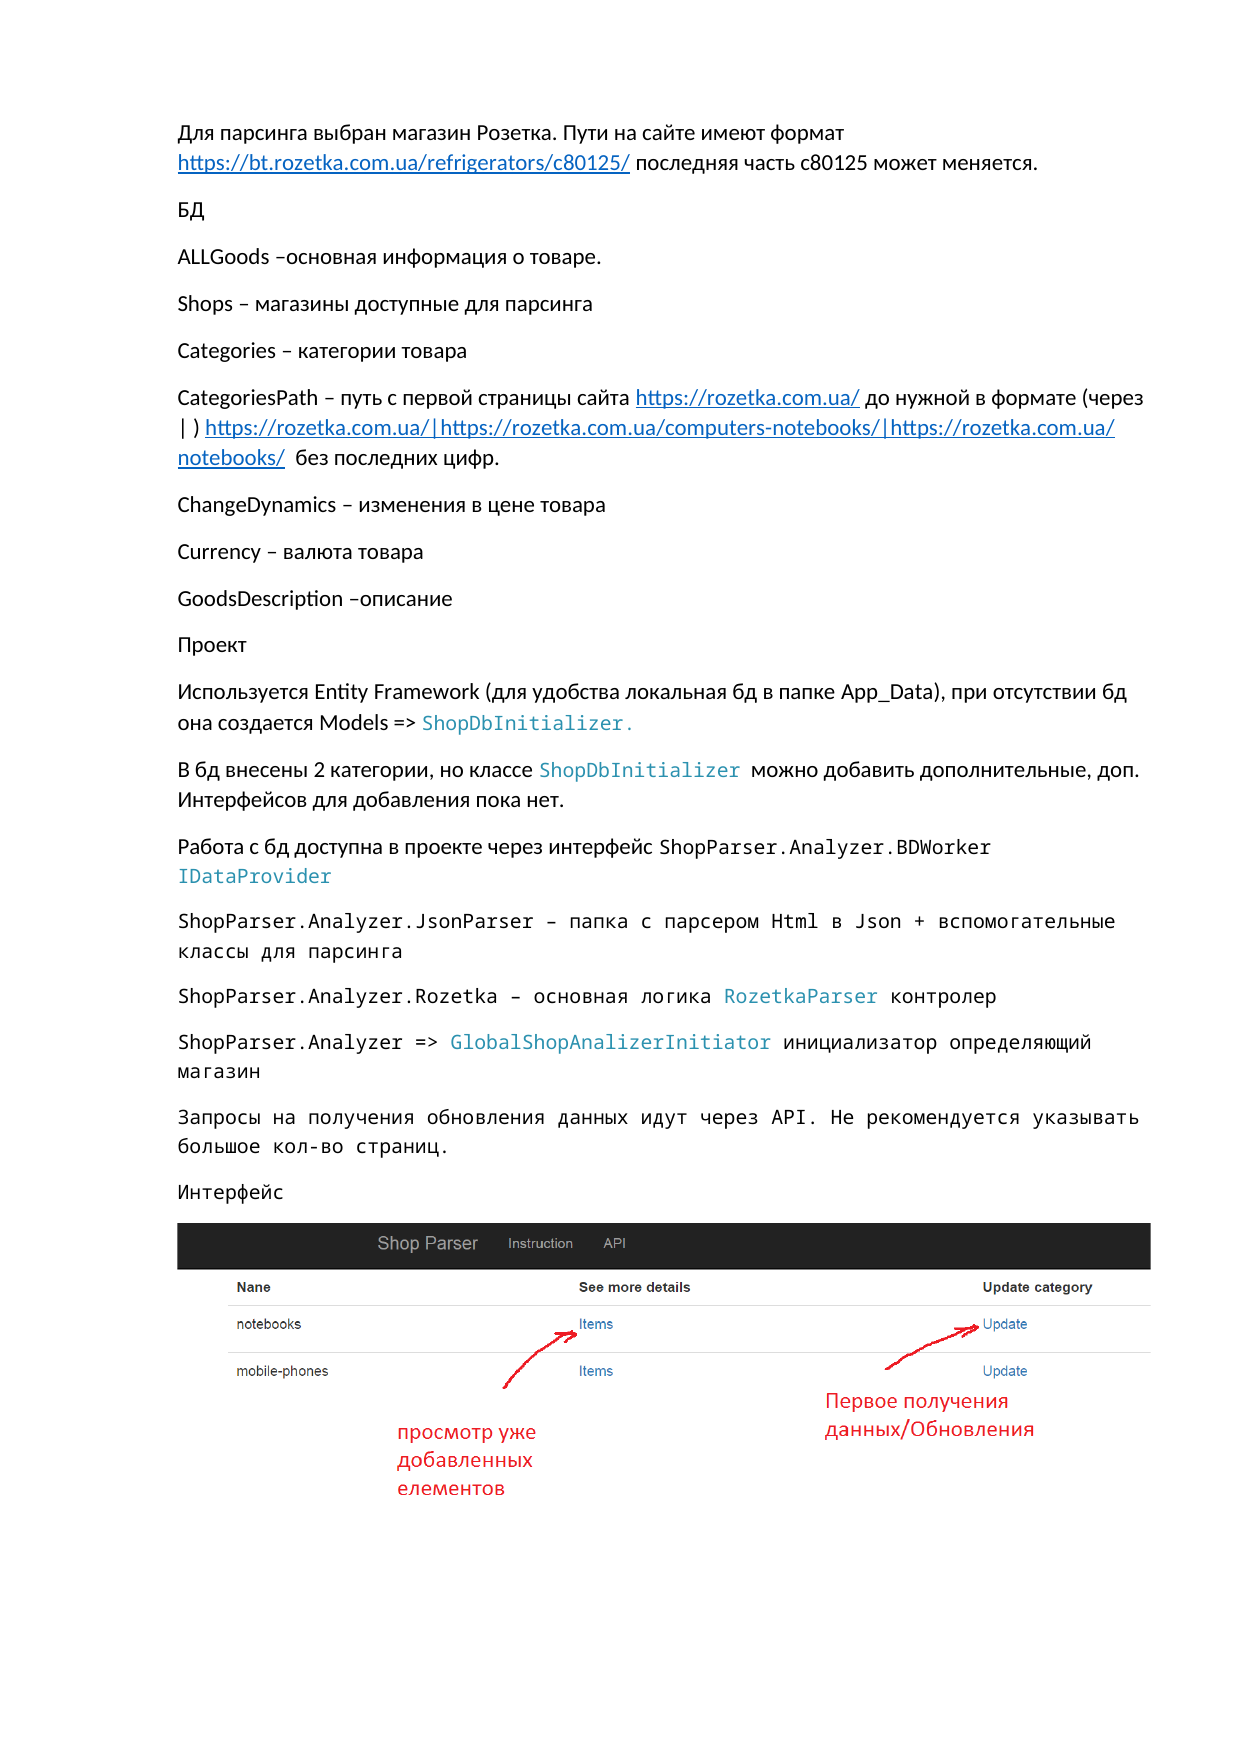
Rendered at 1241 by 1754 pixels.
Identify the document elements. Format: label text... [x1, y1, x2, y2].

text ShopParser.Analyzer.Rozetka – основная логика RozetkaParser контролер [177, 983, 1152, 1009]
text ShopParser.Analyzer.JsonParser – папка с парсером Html в Json + вспомогательные классы для парсинга [177, 908, 1152, 964]
text БД [177, 195, 1152, 223]
text ShopParser.Analyzer => GlobalShopAnalizerInitiator инициализатор определяющий магазин [177, 1028, 1152, 1084]
text Для парсинга выбран магазин Розетка. Пути на сайте имеют формат https://bt.rozetka.com.ua/refrigerators/c80125/ последняя часть c80125 может меняется. [177, 118, 1152, 176]
text Запросы на получения обновления данных идут через API. Не рекомендуется указывать большое кол-во страниц. [177, 1103, 1152, 1159]
text Shops – магазины доступные для парсинга [177, 289, 1152, 317]
text CategoriesPath – путь с первой страницы сайта https://rozetka.com.ua/ до нужной в формате (через | ) https://rozetka.com.ua/|https://rozetka.com.ua/computers-notebooks/|https://rozetka.com.ua/notebooks/ без последних цифр. [177, 383, 1152, 471]
text В бд внесены 2 категории, но классе ShopDbInitializer можно добавить дополнительные, доп. Интерфейсов для добавления пока нет. [177, 755, 1152, 813]
text Проект [177, 631, 1152, 659]
text Используется Entity Framework (для удобства локальная бд в папке App_Data), при отсутствии бд она создается Models => ShopDbInitializer. [177, 677, 1152, 736]
text ChangeDynamics – изменения в цене товара [177, 490, 1152, 518]
picture [177, 1223, 1151, 1519]
text GoodsDescription –описание [177, 584, 1152, 612]
text Интерфейс [177, 1178, 1152, 1205]
text Работа с бд доступна в проекте через интерфейс ShopParser.Analyzer.BDWorker IDataProvider [177, 832, 1152, 889]
text Categories – категории товара [177, 336, 1152, 364]
text ALLGoods –основная информация о товаре. [177, 242, 1152, 270]
text Currency – валюта товара [177, 537, 1152, 565]
